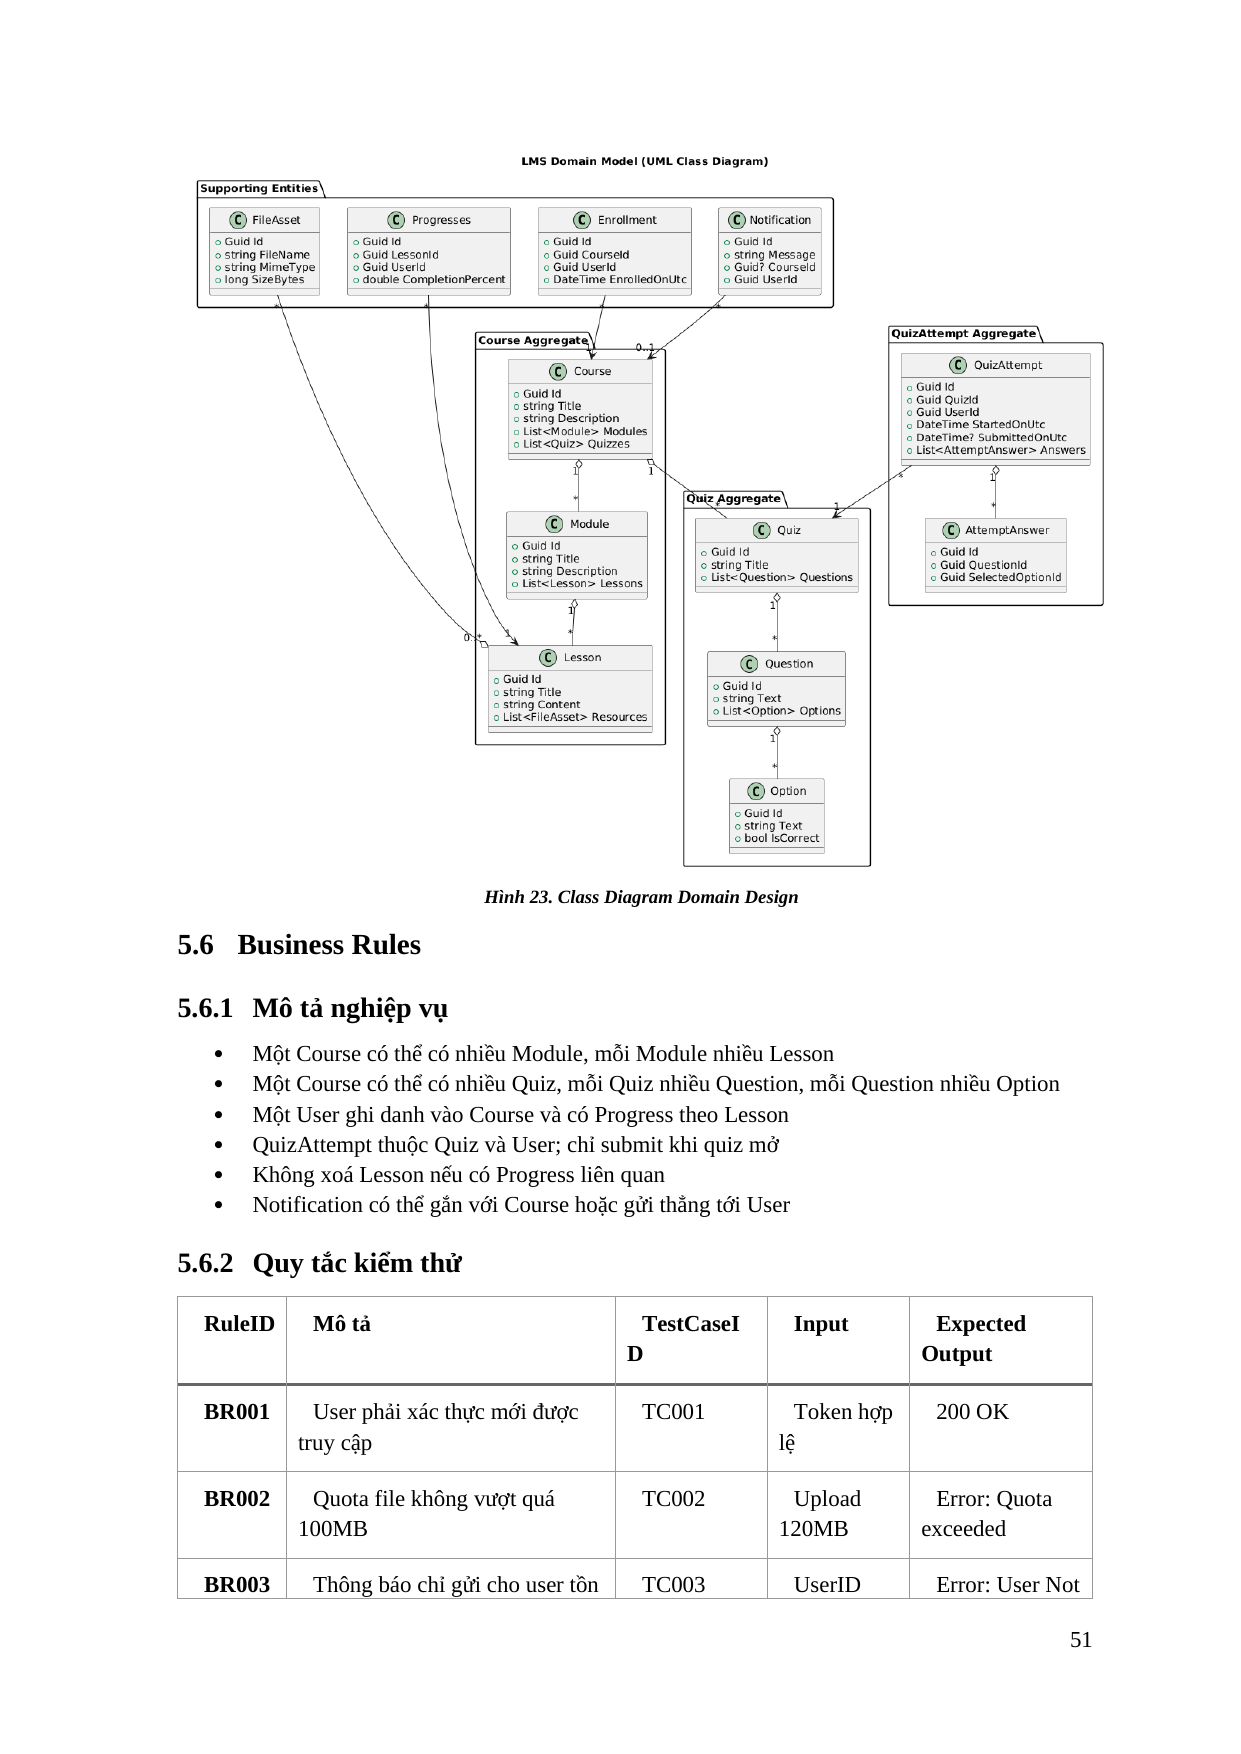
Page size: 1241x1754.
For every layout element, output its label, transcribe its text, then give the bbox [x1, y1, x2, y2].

list Notification có thể gắn với Course hoặc gửi thẳng tới User [215, 1191, 1092, 1218]
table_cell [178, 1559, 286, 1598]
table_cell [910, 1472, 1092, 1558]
list Không xoá Lesson nếu có Progress liên quan [215, 1161, 1092, 1187]
subtitle Quy tắc kiểm thử [177, 1247, 1092, 1279]
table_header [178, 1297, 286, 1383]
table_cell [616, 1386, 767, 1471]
list Một Course có thể có nhiều Quiz, mỗi Quiz nhiều Question, mỗi Question nhiều Option [215, 1071, 1092, 1097]
subtitle Business Rules [177, 927, 1092, 961]
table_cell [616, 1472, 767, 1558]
subtitle Mô tả nghiệp vụ [177, 991, 1092, 1023]
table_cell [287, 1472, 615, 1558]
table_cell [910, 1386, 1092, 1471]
list QuizAttempt thuộc Quiz và User; chỉ submit khi quiz mở [215, 1131, 1092, 1157]
picture [192, 147, 1107, 870]
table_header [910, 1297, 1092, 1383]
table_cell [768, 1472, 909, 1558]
text Hình 23. Class Diagram Domain Design [177, 886, 1092, 907]
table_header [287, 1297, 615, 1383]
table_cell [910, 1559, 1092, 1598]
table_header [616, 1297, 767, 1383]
list Một Course có thể có nhiều Module, mỗi Module nhiều Lesson [215, 1040, 1092, 1067]
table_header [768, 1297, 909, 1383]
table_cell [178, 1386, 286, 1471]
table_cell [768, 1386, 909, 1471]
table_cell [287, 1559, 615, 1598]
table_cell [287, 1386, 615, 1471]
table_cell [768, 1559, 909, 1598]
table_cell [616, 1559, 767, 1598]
list Một User ghi danh vào Course và có Progress theo Lesson [215, 1101, 1092, 1127]
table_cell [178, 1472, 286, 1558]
